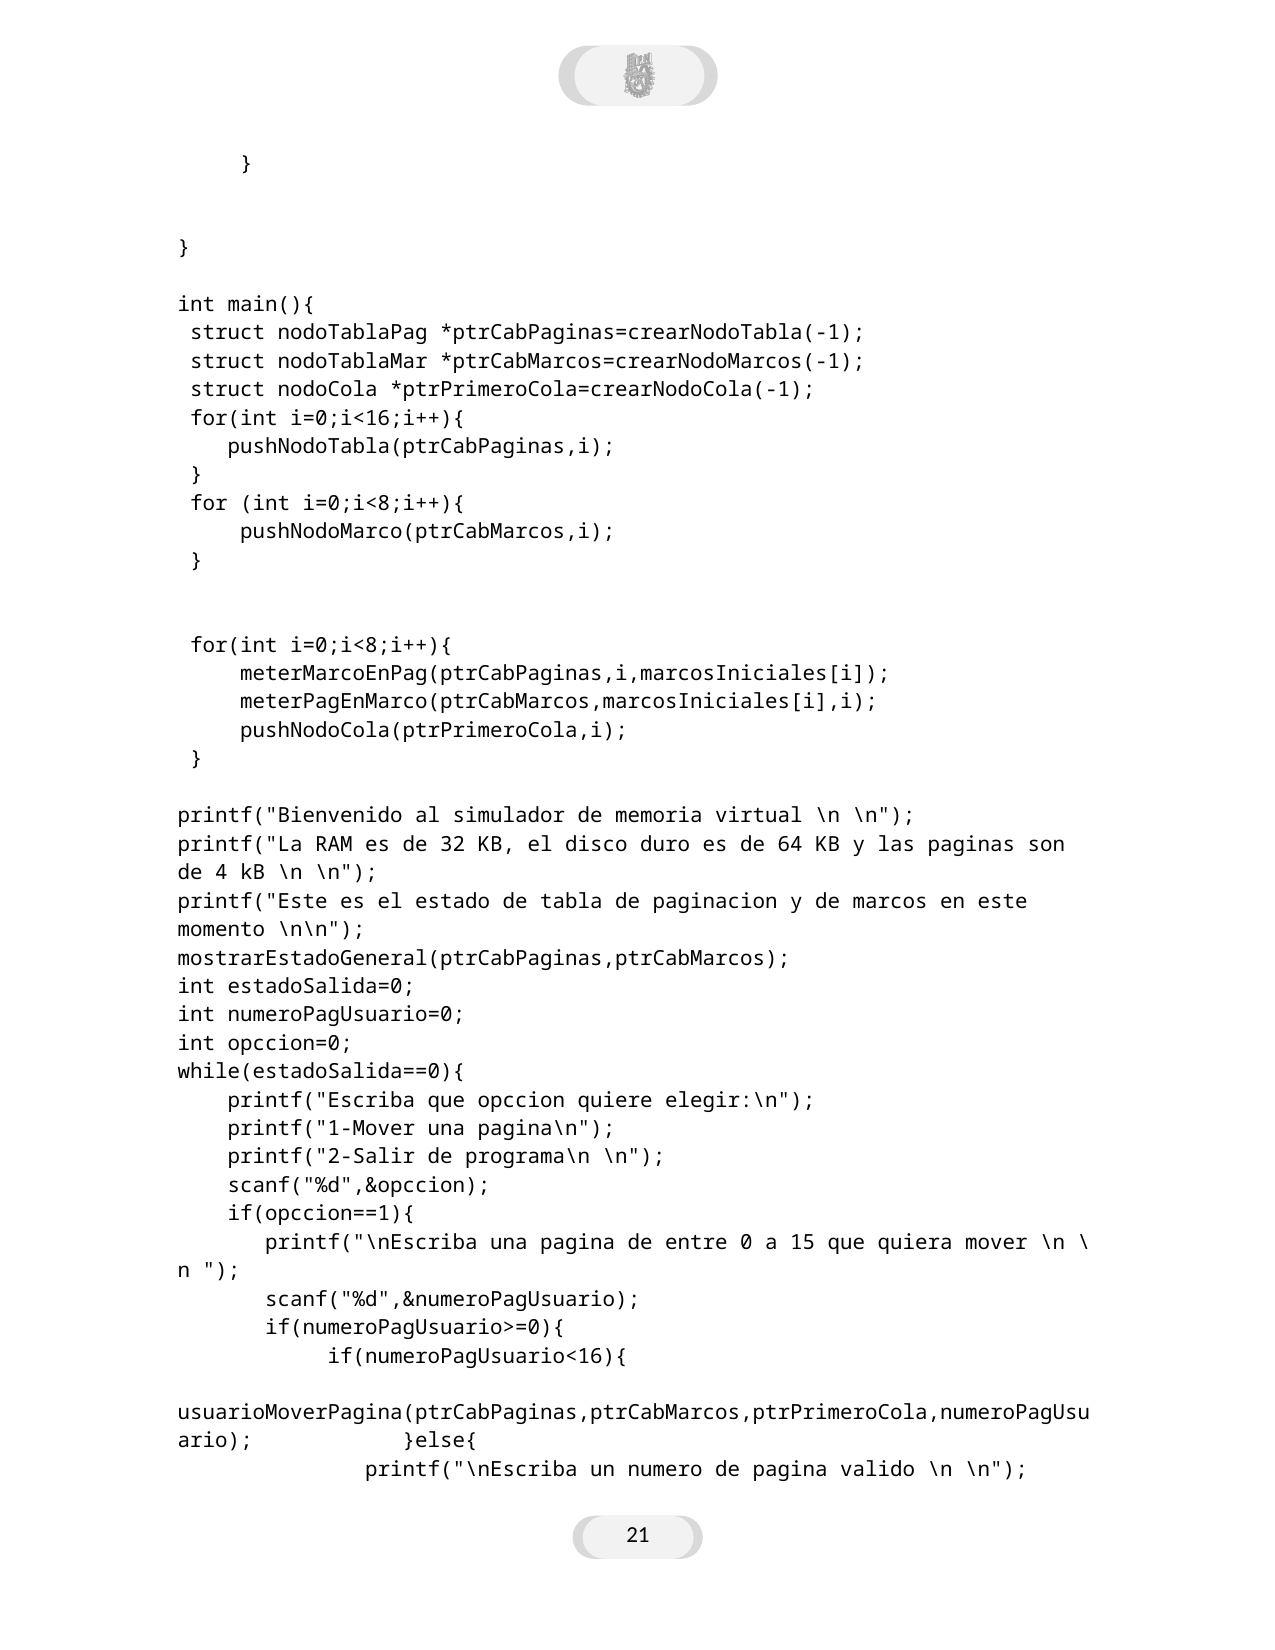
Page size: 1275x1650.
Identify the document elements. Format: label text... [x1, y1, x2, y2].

text usuarioMoverPagina(ptrCabPaginas,ptrCabMarcos,ptrPrimeroCola,numeroPagUsuario); }else{ [177, 1369, 1098, 1454]
text } [177, 459, 1098, 488]
text } [177, 545, 1098, 573]
text int numeroPagUsuario=0; [177, 999, 1098, 1028]
text printf("La RAM es de 32 KB, el disco duro es de 64 KB y las paginas son de 4 kB \n \n"); [177, 829, 1098, 886]
text printf("Bienvenido al simulador de memoria virtual \n \n"); [177, 800, 1098, 829]
text struct nodoCola *ptrPrimeroCola=crearNodoCola(-1); [177, 374, 1098, 403]
text if(numeroPagUsuario<16){ [177, 1341, 1098, 1369]
text scanf("%d",&opccion); [177, 1170, 1098, 1198]
text struct nodoTablaMar *ptrCabMarcos=crearNodoMarcos(-1); [177, 346, 1098, 374]
text if(opccion==1){ [177, 1198, 1098, 1227]
text printf("\nEscriba una pagina de entre 0 a 15 que quiera mover \n \n "); [177, 1227, 1098, 1284]
text printf("Escriba que opccion quiere elegir:\n"); [177, 1085, 1098, 1113]
text if(numeroPagUsuario>=0){ [177, 1312, 1098, 1341]
text pushNodoCola(ptrPrimeroCola,i); [177, 715, 1098, 743]
text scanf("%d",&numeroPagUsuario); [177, 1284, 1098, 1312]
text } [177, 232, 1098, 261]
text printf("Este es el estado de tabla de paginacion y de marcos en este momento \n\n"); [177, 886, 1098, 943]
text while(estadoSalida==0){ [177, 1056, 1098, 1085]
text pushNodoMarco(ptrCabMarcos,i); [177, 516, 1098, 545]
text meterPagEnMarco(ptrCabMarcos,marcosIniciales[i],i); [177, 687, 1098, 715]
text } [177, 148, 1098, 176]
text mostrarEstadoGeneral(ptrCabPaginas,ptrCabMarcos); [177, 943, 1098, 971]
text } [177, 743, 1098, 772]
text int opccion=0; [177, 1028, 1098, 1056]
text int main(){ [177, 289, 1098, 317]
text printf("2-Salir de programa\n \n"); [177, 1142, 1098, 1170]
text for(int i=0;i<8;i++){ [177, 630, 1098, 658]
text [177, 1454, 1098, 1482]
text for(int i=0;i<16;i++){ [177, 403, 1098, 431]
text struct nodoTablaPag *ptrCabPaginas=crearNodoTabla(-1); [177, 317, 1098, 346]
text pushNodoTabla(ptrCabPaginas,i); [177, 431, 1098, 459]
text int estadoSalida=0; [177, 971, 1098, 999]
text printf("1-Mover una pagina\n"); [177, 1113, 1098, 1142]
text meterMarcoEnPag(ptrCabPaginas,i,marcosIniciales[i]); [177, 658, 1098, 687]
text for (int i=0;i<8;i++){ [177, 488, 1098, 516]
picture [616, 51, 662, 99]
